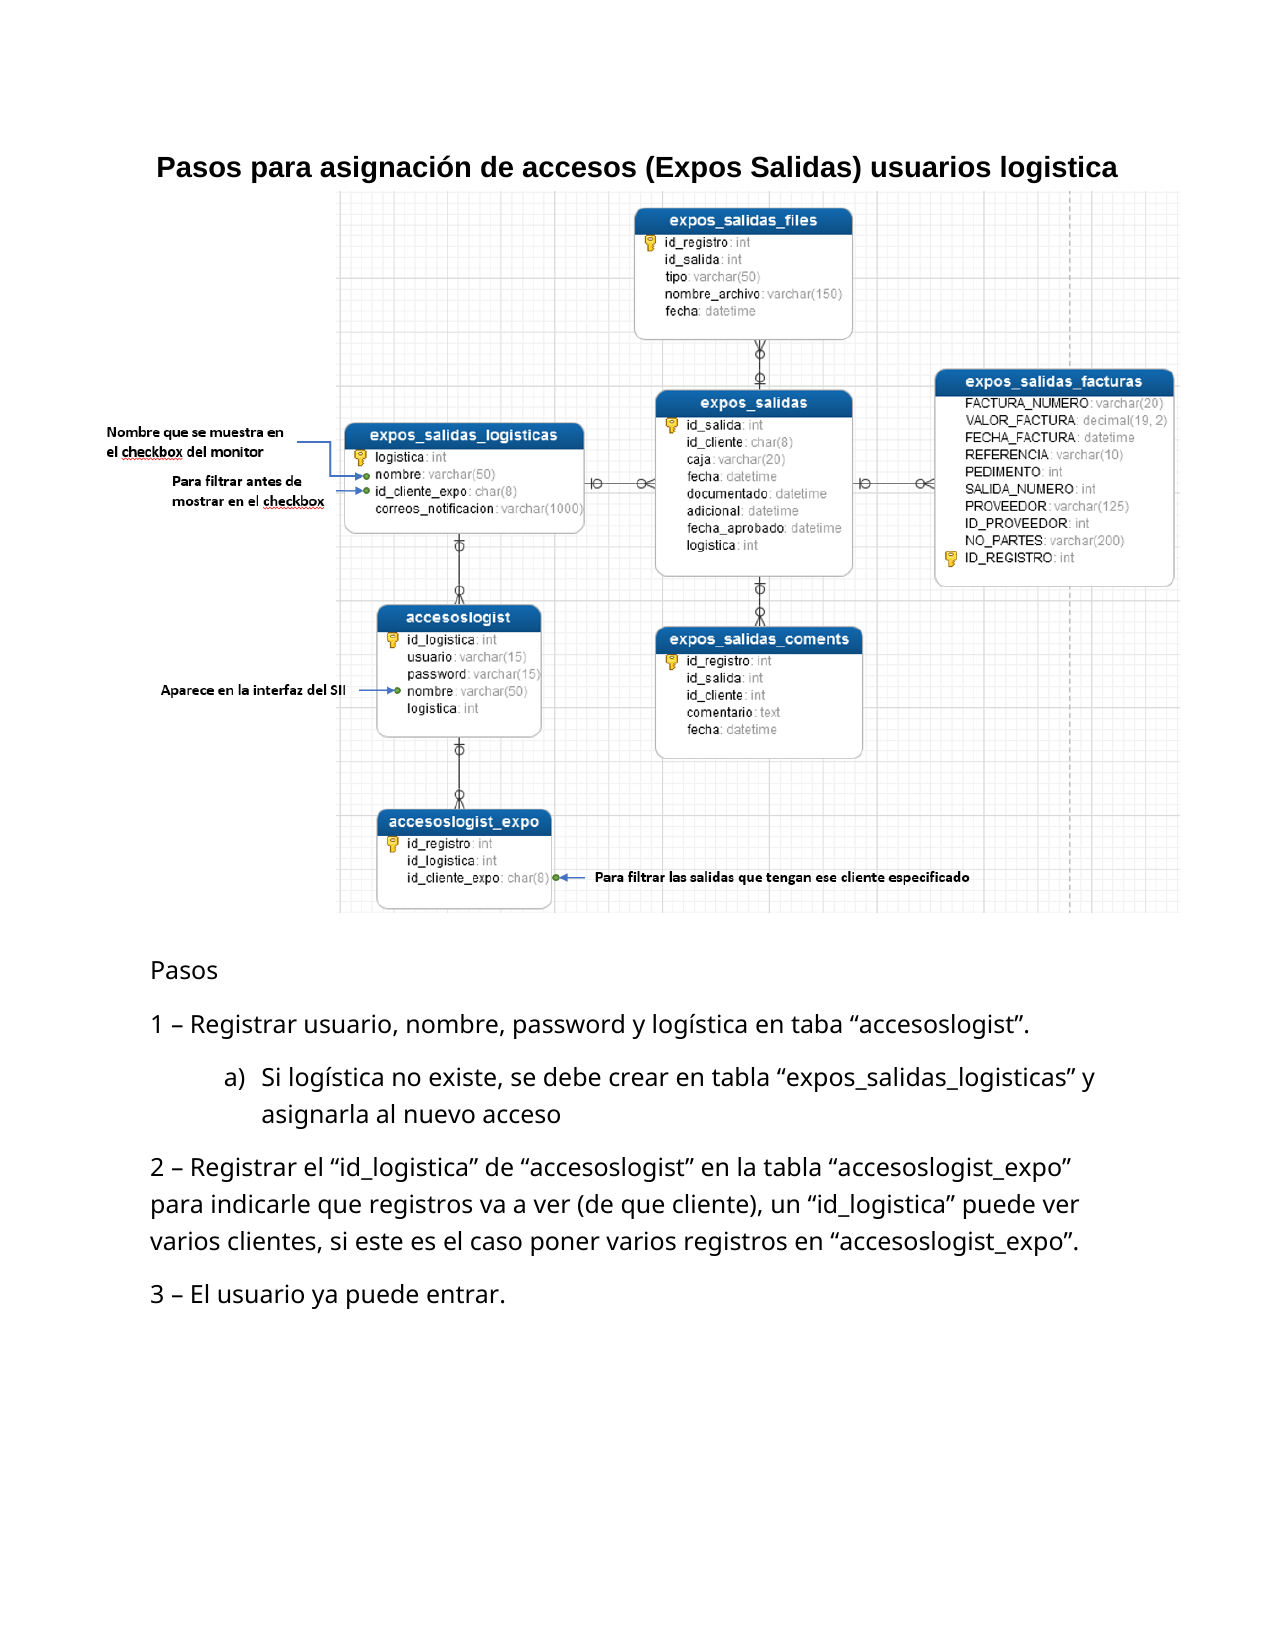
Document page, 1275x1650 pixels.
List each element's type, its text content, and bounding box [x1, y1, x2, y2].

text 2 – Registrar el “id_logistica” de “accesoslogist” en la tabla “accesoslogist_expo” para indicarle que registros va a ver (de que cliente), un “id_logistica” puede ver varios clientes, si este es el caso poner varios registros en “accesoslogist_expo”. [150, 1150, 1125, 1257]
text Pasos [150, 953, 1125, 987]
list Si logística no existe, se debe crear en tabla “expos_salidas_logisticas” y asignarla al nuevo acceso [224, 1060, 1125, 1131]
picture [94, 191, 1181, 913]
text 1 – Registrar usuario, nombre, password y logística en taba “accesoslogist”. [150, 1006, 1125, 1040]
text 3 – El usuario ya puede entrar. [150, 1277, 1125, 1311]
text Pasos para asignación de accesos (Expos Salidas) usuarios logistica [150, 150, 1125, 183]
